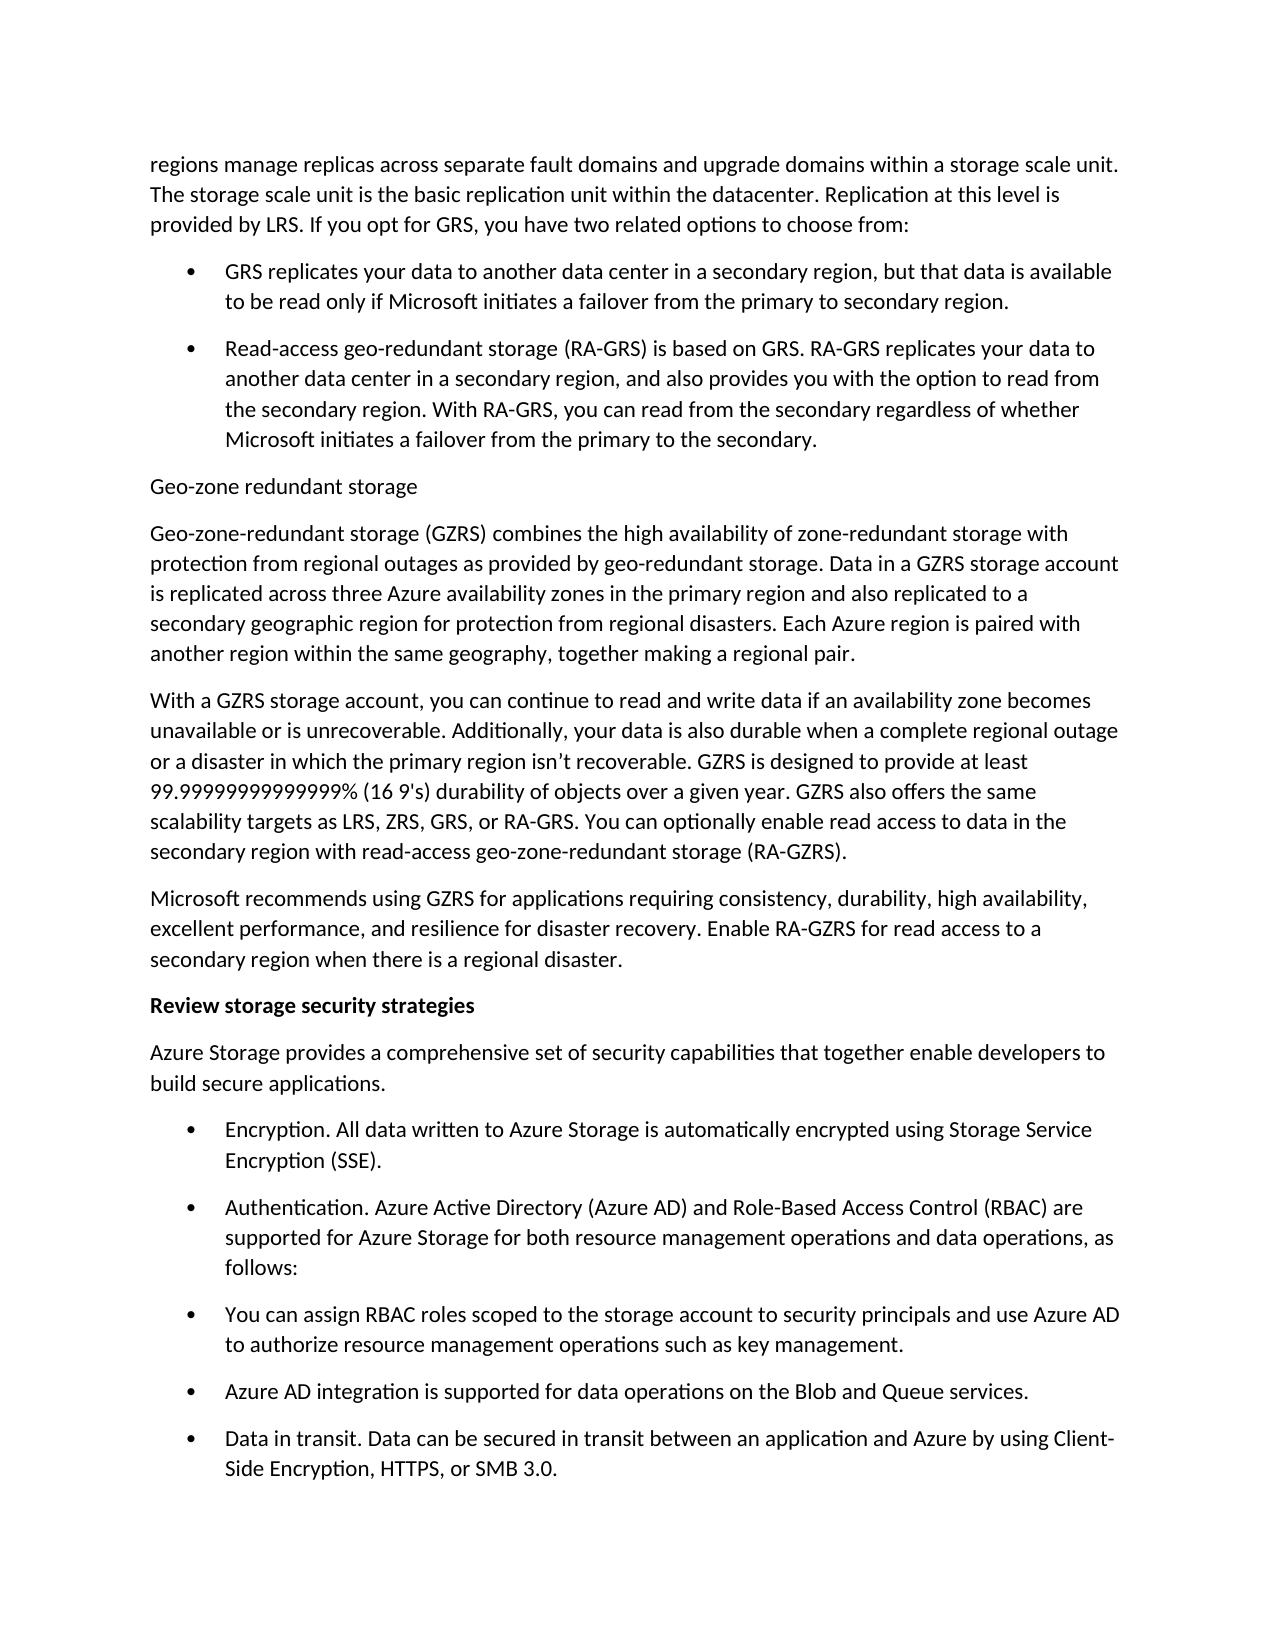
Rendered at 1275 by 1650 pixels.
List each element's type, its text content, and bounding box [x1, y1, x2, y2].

text Review storage security strategies [150, 992, 1125, 1020]
text Geo-zone redundant storage [150, 472, 1125, 500]
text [150, 150, 1125, 238]
text Microsoft recommends using GZRS for applications requiring consistency, durability, high availability, excellent performance, and resilience for disaster recovery. Enable RA-GZRS for read access to a secondary region when there is a regional disaster. [150, 884, 1125, 973]
list You can assign RBAC roles scoped to the storage account to security principals and use Azure AD to authorize resource management operations such as key management. [187, 1300, 1125, 1358]
list Azure AD integration is supported for data operations on the Blob and Queue services. [187, 1377, 1125, 1405]
list Encryption. All data written to Azure Storage is automatically encrypted using Storage Service Encryption (SSE). [187, 1116, 1125, 1174]
list Data in transit. Data can be secured in transit between an application and Azure by using Client-Side Encryption, HTTPS, or SMB 3.0. [187, 1424, 1125, 1482]
list Read-access geo-redundant storage (RA-GRS) is based on GRS. RA-GRS replicates your data to another data center in a secondary region, and also provides you with the option to read from the secondary region. With RA-GRS, you can read from the secondary regardless of whether Microsoft initiates a failover from the primary to the secondary. [187, 334, 1125, 453]
list GRS replicates your data to another data center in a secondary region, but that data is available to be read only if Microsoft initiates a failover from the primary to secondary region. [187, 257, 1125, 316]
text Geo-zone-redundant storage (GZRS) combines the high availability of zone-redundant storage with protection from regional outages as provided by geo-redundant storage. Data in a GZRS storage account is replicated across three Azure availability zones in the primary region and also replicated to a secondary geographic region for protection from regional disasters. Each Azure region is paired with another region within the same geography, together making a regional pair. [150, 519, 1125, 668]
text With a GZRS storage account, you can continue to read and write data if an availability zone becomes unavailable or is unrecoverable. Additionally, your data is also durable when a complete regional outage or a disaster in which the primary region isn’t recoverable. GZRS is designed to provide at least 99.99999999999999% (16 9's) durability of objects over a given year. GZRS also offers the same scalability targets as LRS, ZRS, GRS, or RA-GRS. You can optionally enable read access to data in the secondary region with read-access geo-zone-redundant storage (RA-GZRS). [150, 686, 1125, 866]
text Azure Storage provides a comprehensive set of security capabilities that together enable developers to build secure applications. [150, 1038, 1125, 1097]
list Authentication. Azure Active Directory (Azure AD) and Role-Based Access Control (RBAC) are supported for Azure Storage for both resource management operations and data operations, as follows: [187, 1193, 1125, 1281]
